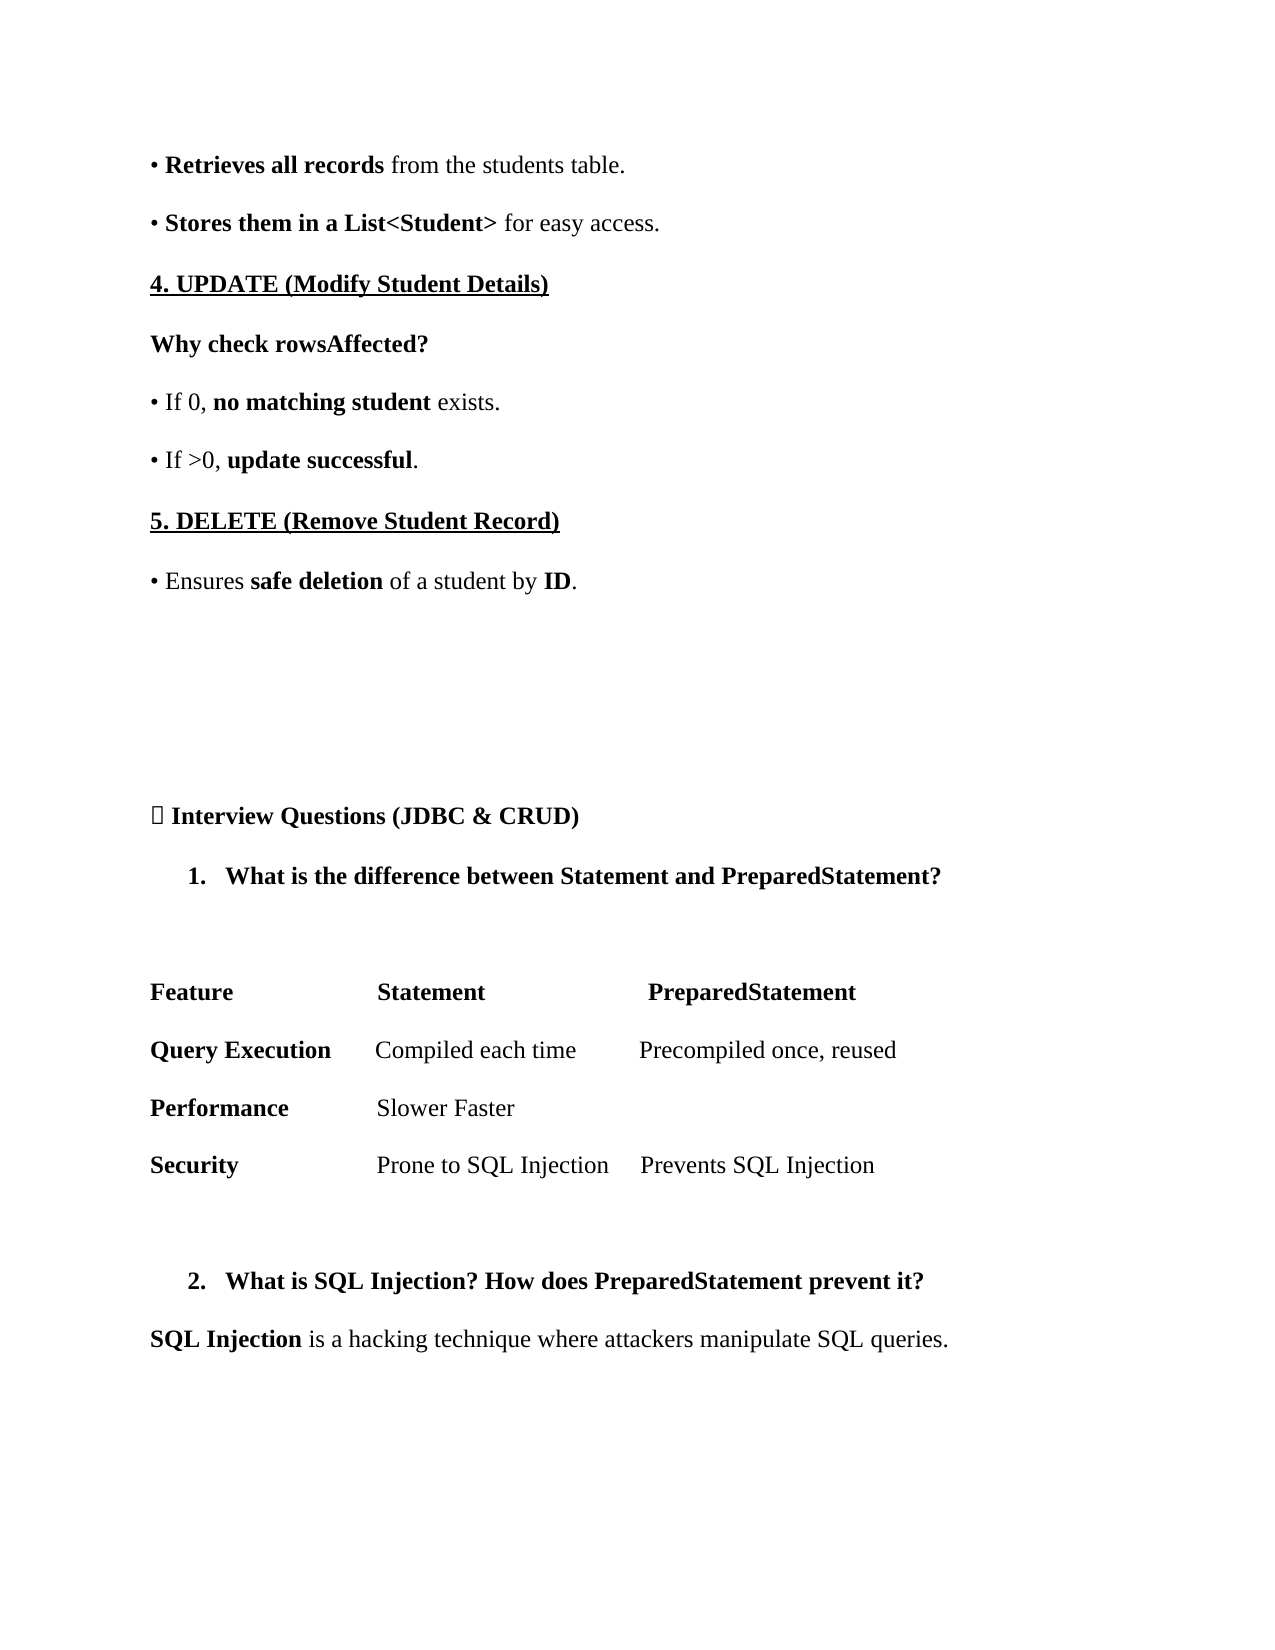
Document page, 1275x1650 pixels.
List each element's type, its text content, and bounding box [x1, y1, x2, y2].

text 4️. UPDATE (Modify Student Details) [150, 266, 1125, 300]
text 🔹 Interview Questions (JDBC & CRUD) [150, 798, 1125, 832]
text Security Prone to SQL Injection Prevents SQL Injection [150, 1151, 1125, 1179]
text • If >0, update successful. [150, 445, 1125, 474]
text Why check rowsAffected? [150, 329, 1125, 358]
text Performance Slower Faster [150, 1093, 1125, 1121]
list What is the difference between Statement and PreparedStatement? [187, 861, 1125, 890]
text Query Execution Compiled each time Precompiled once, reused [150, 1035, 1125, 1063]
text • Stores them in a List<Student> for easy access. [150, 208, 1125, 237]
text Feature Statement PreparedStatement [150, 977, 1125, 1006]
text 5️. DELETE (Remove Student Record) [150, 503, 1125, 537]
list What is SQL Injection? How does PreparedStatement prevent it? [187, 1266, 1125, 1295]
text • Retrieves all records from the students table. [150, 150, 1125, 179]
text SQL Injection is a hacking technique where attackers manipulate SQL queries. [150, 1324, 1125, 1353]
text • If 0, no matching student exists. [150, 387, 1125, 416]
text • Ensures safe deletion of a student by ID. [150, 566, 1125, 595]
